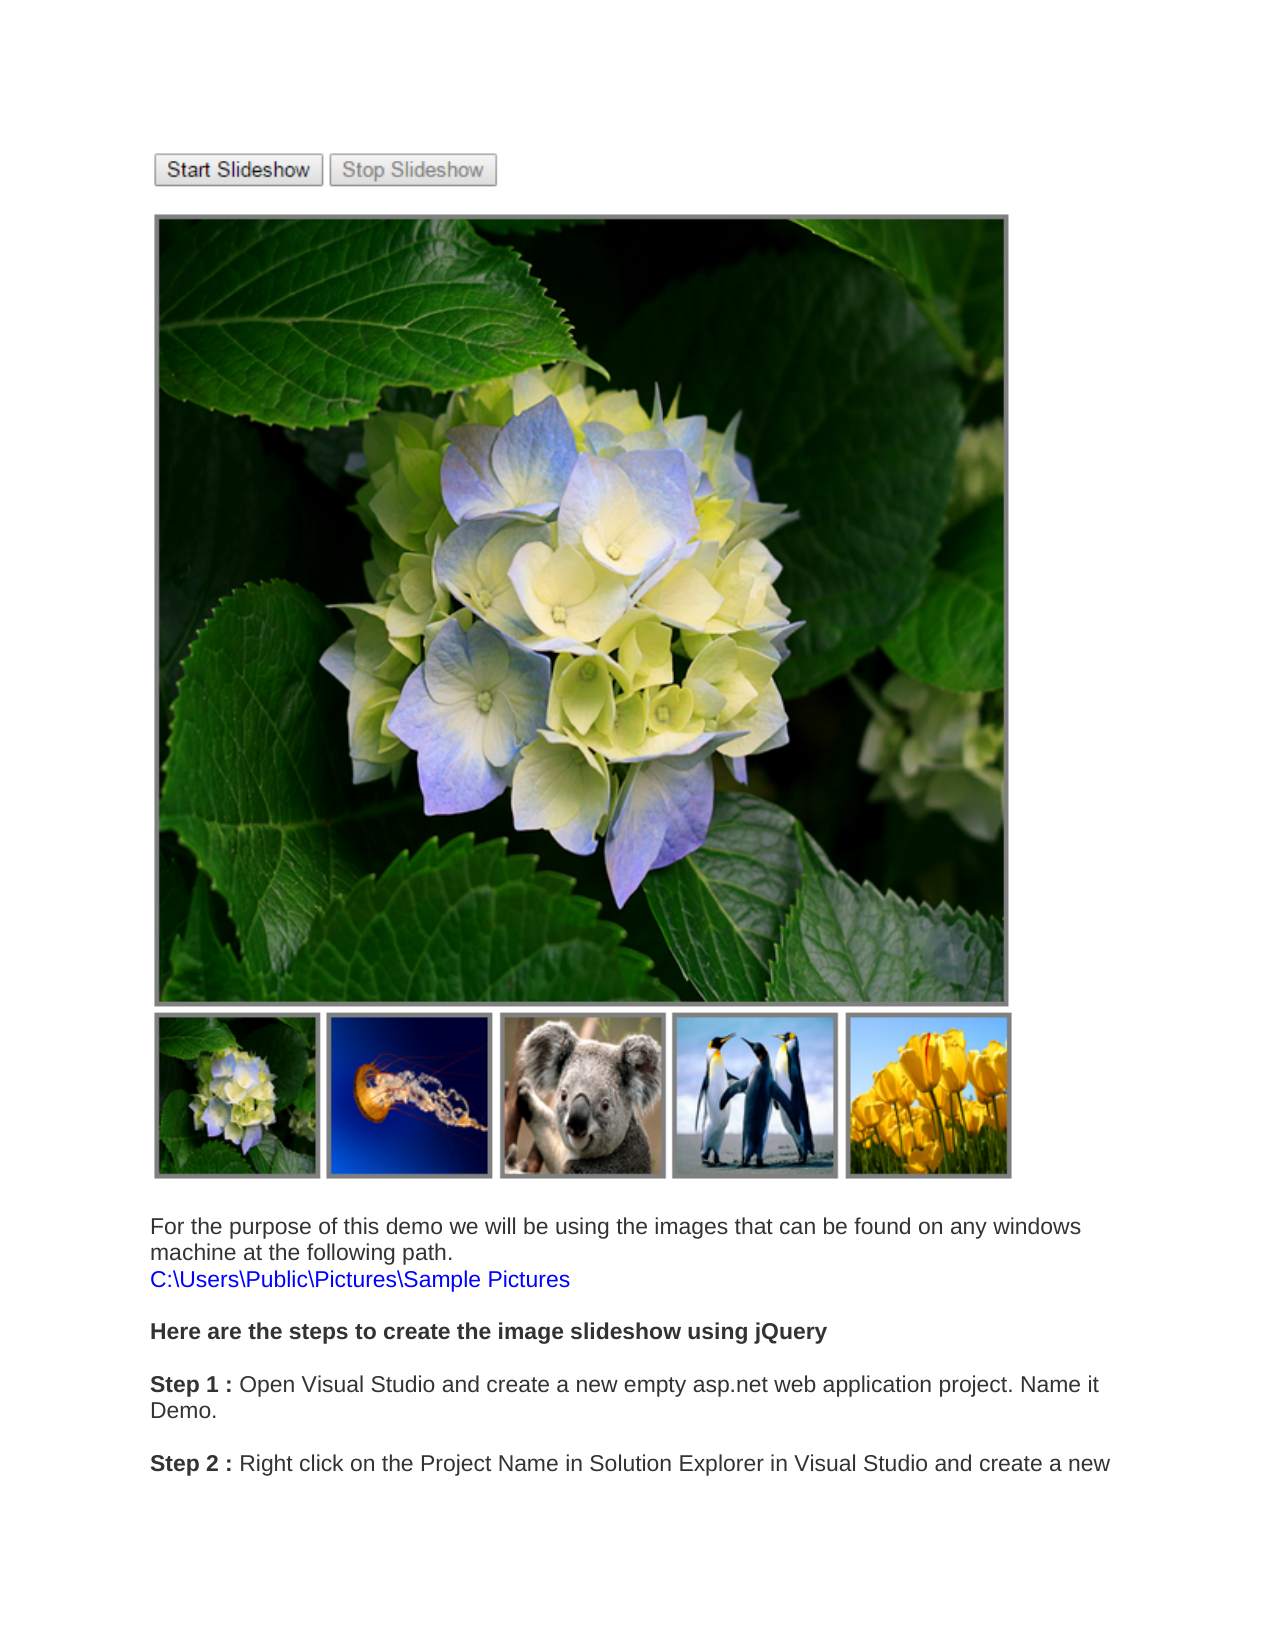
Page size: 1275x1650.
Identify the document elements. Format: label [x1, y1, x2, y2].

picture [150, 150, 1015, 1182]
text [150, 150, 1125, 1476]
